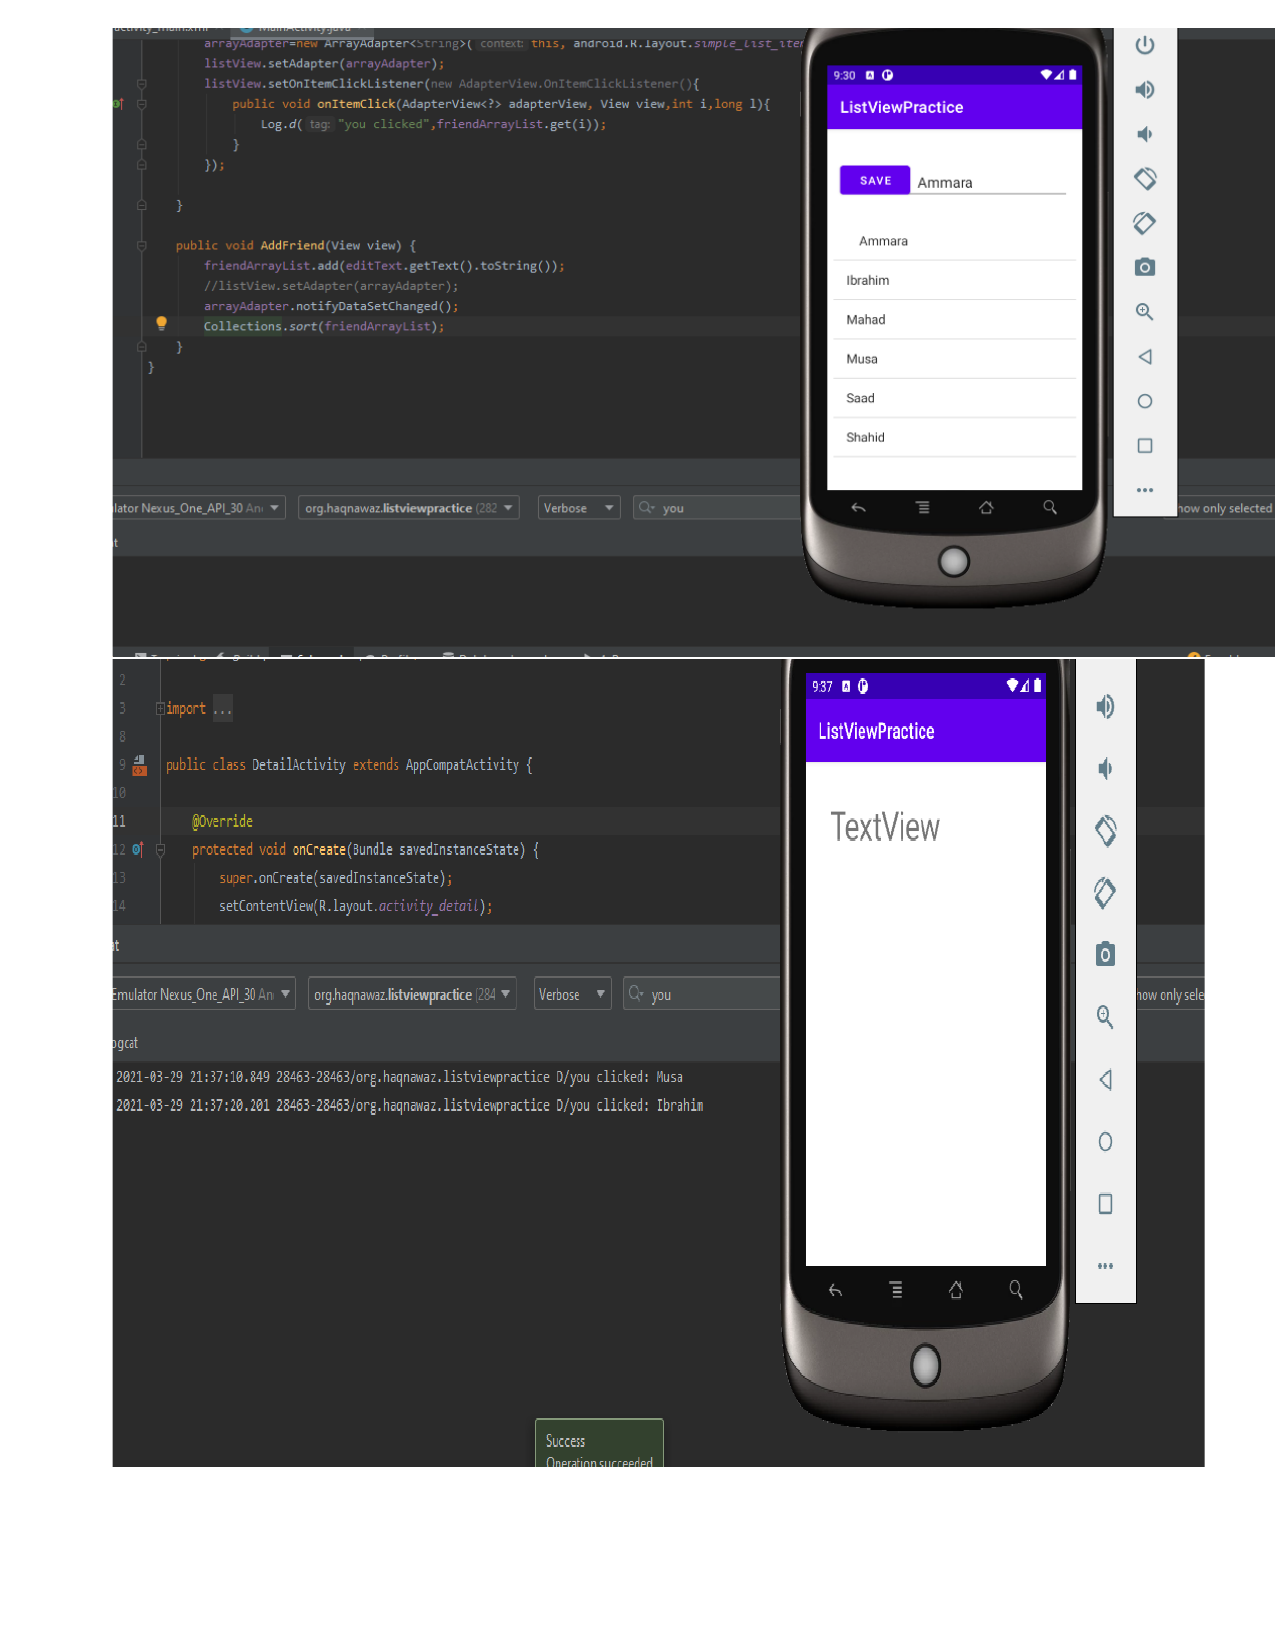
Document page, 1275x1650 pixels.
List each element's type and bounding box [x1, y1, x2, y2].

picture [112, 659, 1205, 1467]
picture [112, 28, 1275, 657]
